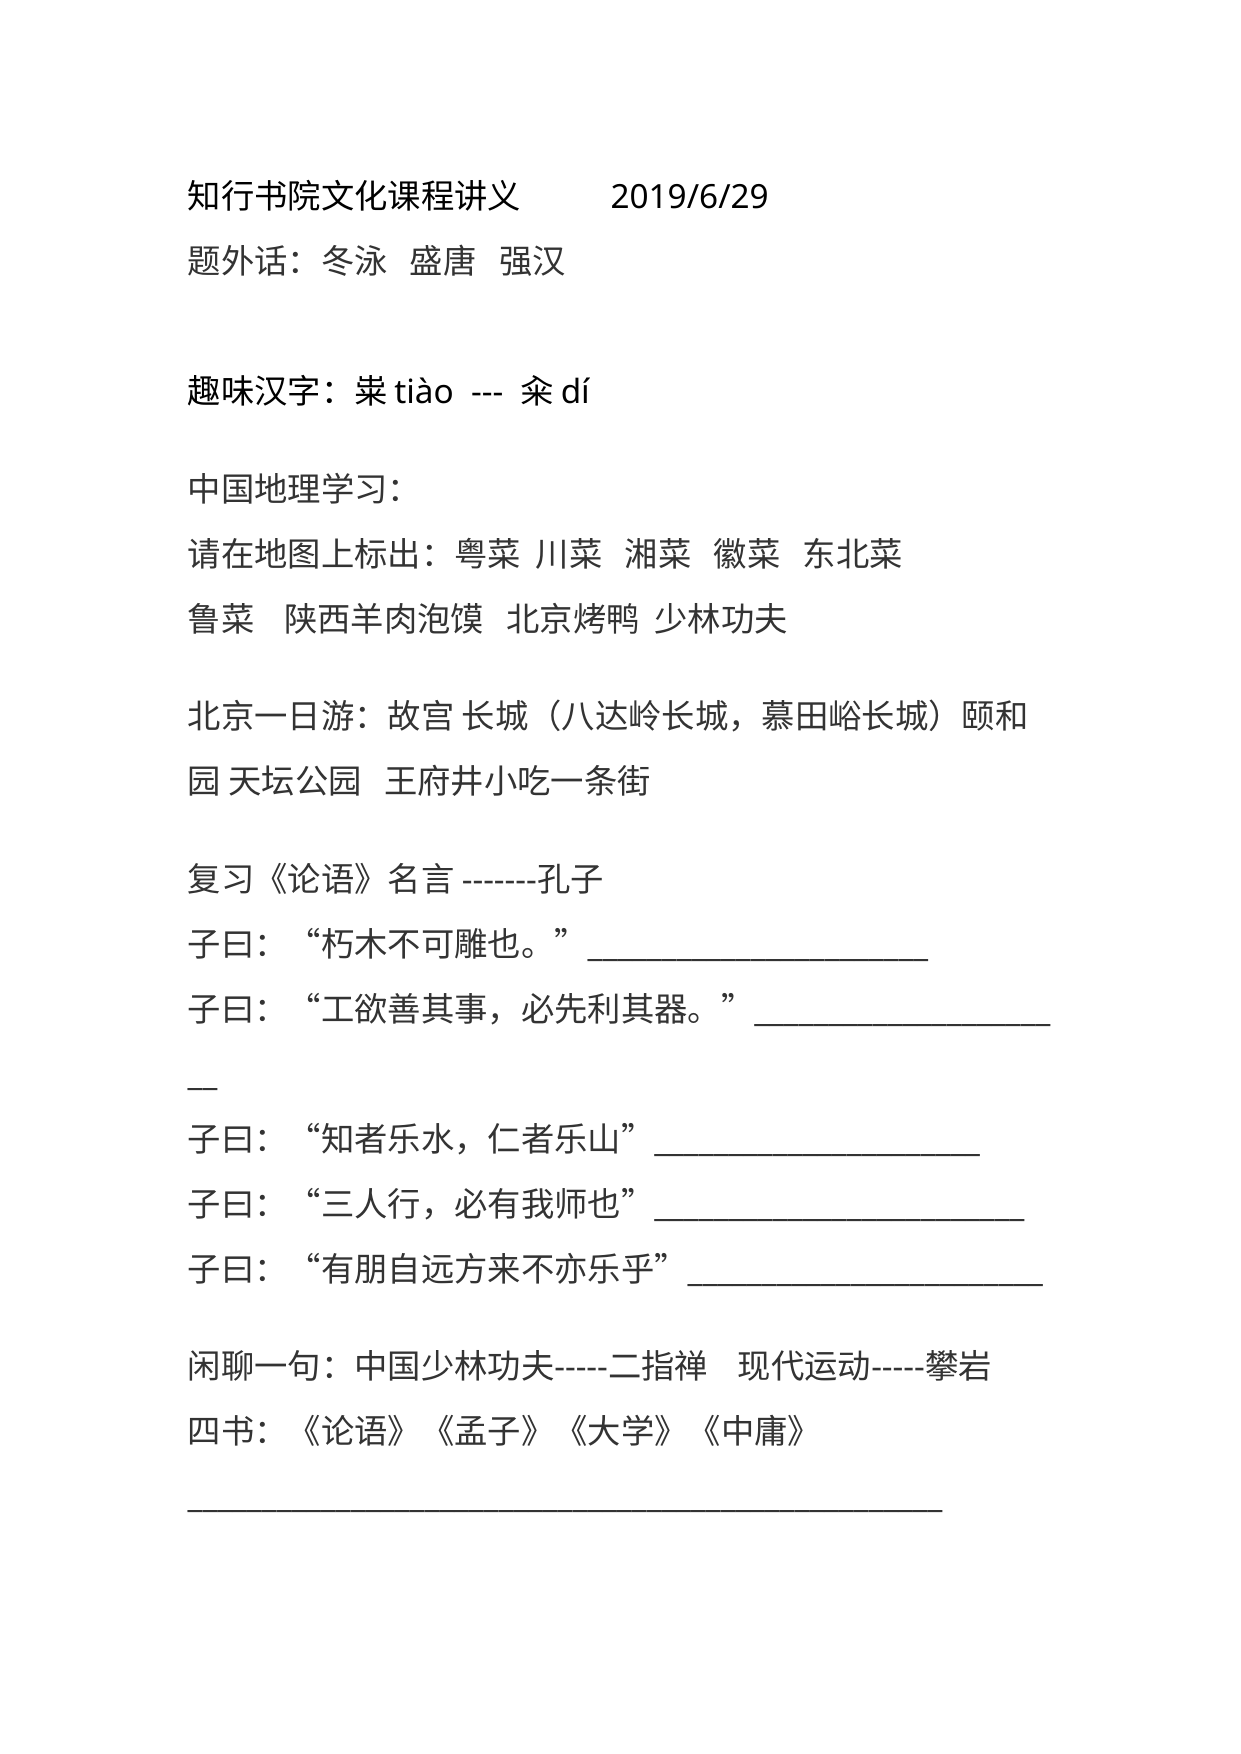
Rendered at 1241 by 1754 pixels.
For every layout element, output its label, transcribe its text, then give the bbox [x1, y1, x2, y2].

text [187, 1462, 1053, 1527]
text 鲁菜 陕西羊肉泡馍 北京烤鸭 少林功夫 [187, 584, 1053, 649]
text 复习《论语》名言 -------孔子 [187, 844, 1053, 909]
text 趣味汉字：粜tiào --- 籴dí [187, 357, 1053, 422]
text 子曰：“三人行，必有我师也”_________________________ [187, 1169, 1053, 1234]
text 四书：《论语》《孟子》《大学》《中庸》 [187, 1397, 1053, 1462]
text 知行书院文化课程讲义 2019/6/29 [187, 162, 1053, 227]
text 题外话：冬泳 盛唐 强汉 [187, 227, 1053, 292]
text 中国地理学习： [187, 454, 1053, 519]
text 子曰：“朽木不可雕也。”_______________________ [187, 909, 1053, 974]
text 子曰：“有朋自远方来不亦乐乎”________________________ [187, 1234, 1053, 1299]
text 北京一日游：故宫 长城（八达岭长城，慕田峪长城）颐和园 天坛公园 王府井小吃一条街 [187, 682, 1053, 812]
text 闲聊一句：中国少林功夫-----二指禅 现代运动-----攀岩 [187, 1332, 1053, 1397]
text 子曰：“知者乐水，仁者乐山”______________________ [187, 1104, 1053, 1169]
text 请在地图上标出：粤菜 川菜 湘菜 徽菜 东北菜 [187, 519, 1053, 584]
text 子曰：“工欲善其事，必先利其器。”______________________ [187, 974, 1053, 1104]
